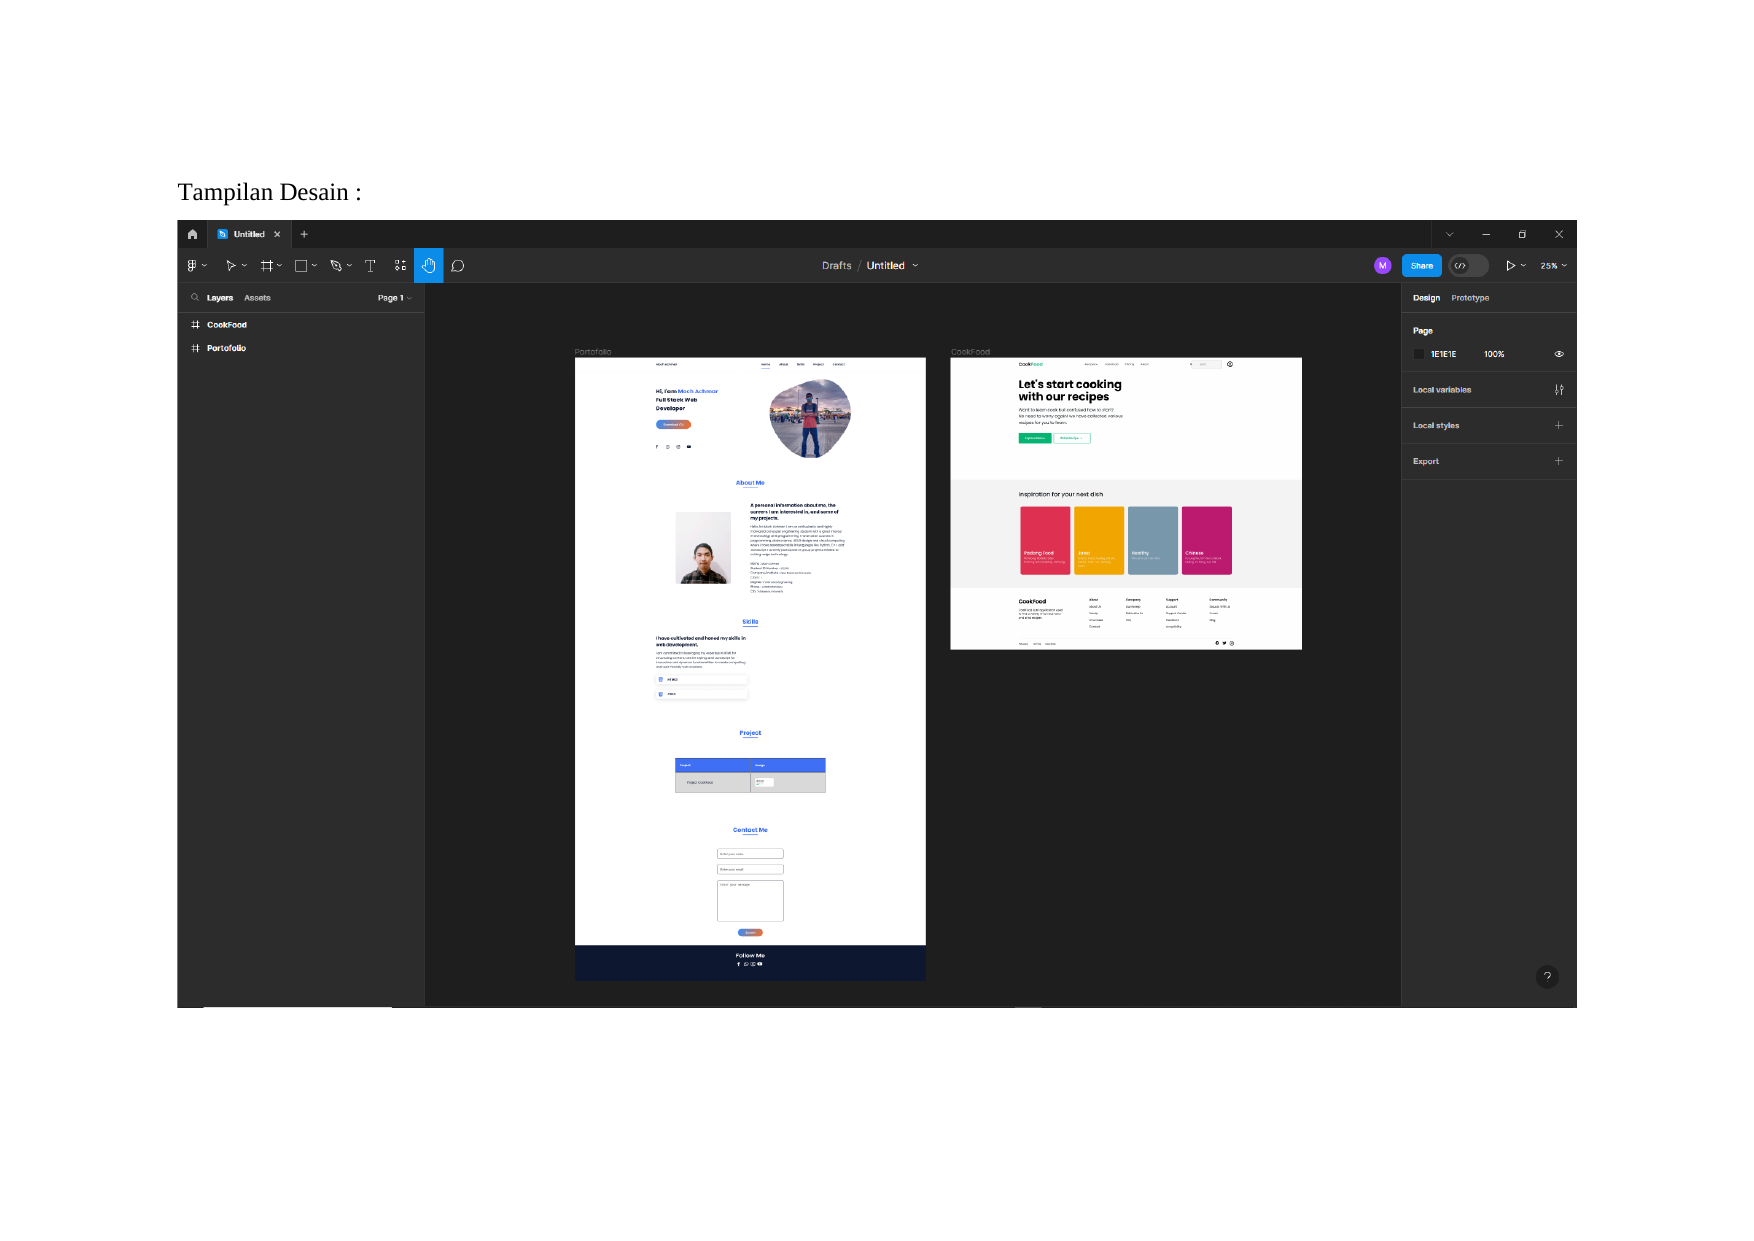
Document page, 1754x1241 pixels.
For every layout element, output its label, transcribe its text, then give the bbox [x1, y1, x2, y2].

text Tampilan Desain : [177, 177, 1577, 206]
picture [177, 220, 1577, 1008]
